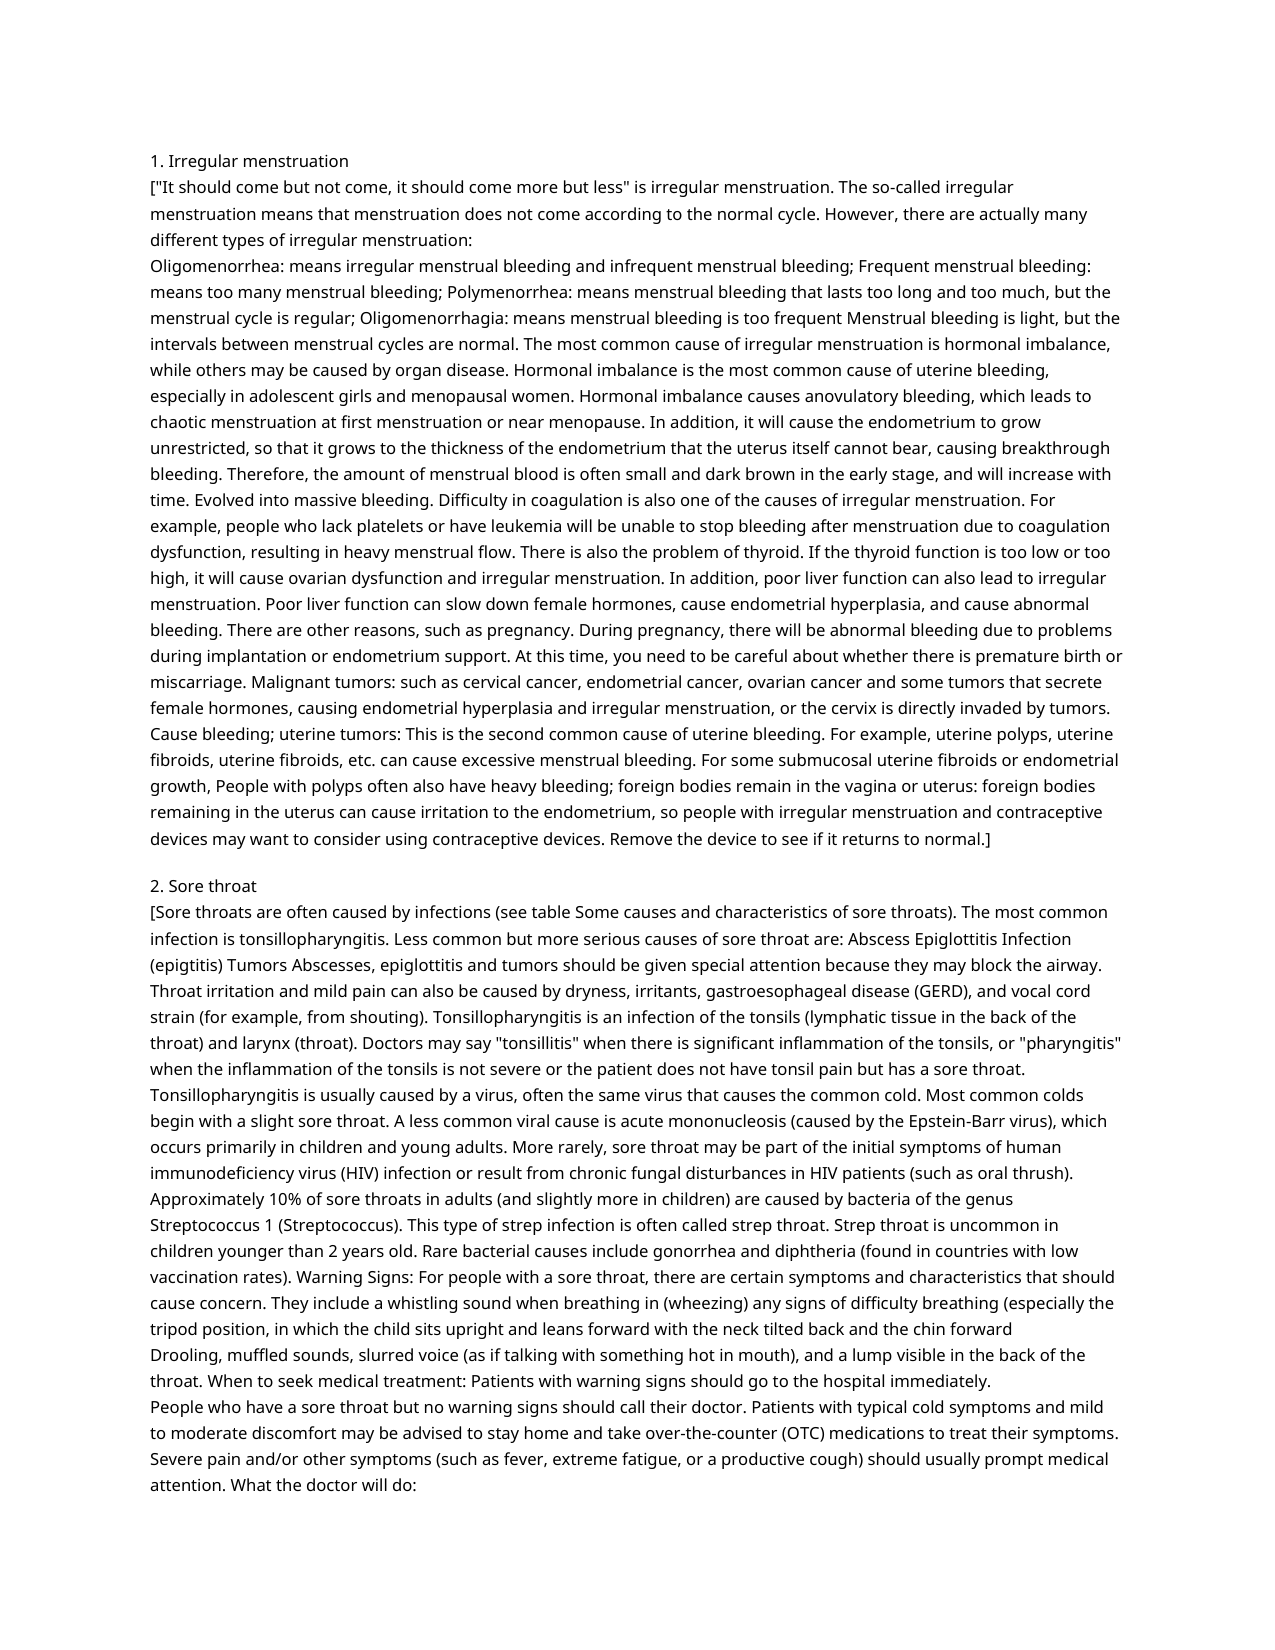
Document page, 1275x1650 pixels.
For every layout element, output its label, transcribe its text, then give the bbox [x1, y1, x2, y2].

text 1. Irregular menstruation [150, 150, 1125, 173]
text Oligomenorrhea: means irregular menstrual bleeding and infrequent menstrual bleeding; Frequent menstrual bleeding: means too many menstrual bleeding; Polymenorrhea: means menstrual bleeding that lasts too long and too much, but the menstrual cycle is regular; Oligomenorrhagia: means menstrual bleeding is too frequent Menstrual bleeding is light, but the intervals between menstrual cycles are normal. The most common cause of irregular menstruation is hormonal imbalance, while others may be caused by organ disease. Hormonal imbalance is the most common cause of uterine bleeding, especially in adolescent girls and menopausal women. Hormonal imbalance causes anovulatory bleeding, which leads to chaotic menstruation at first menstruation or near menopause. In addition, it will cause the endometrium to grow unrestricted, so that it grows to the thickness of the endometrium that the uterus itself cannot bear, causing breakthrough bleeding. Therefore, the amount of menstrual blood is often small and dark brown in the early stage, and will increase with time. Evolved into massive bleeding. Difficulty in coagulation is also one of the causes of irregular menstruation. For example, people who lack platelets or have leukemia will be unable to stop bleeding after menstruation due to coagulation dysfunction, resulting in heavy menstrual flow. There is also the problem of thyroid. If the thyroid function is too low or too high, it will cause ovarian dysfunction and irregular menstruation. In addition, poor liver function can also lead to irregular menstruation. Poor liver function can slow down female hormones, cause endometrial hyperplasia, and cause abnormal bleeding. There are other reasons, such as pregnancy. During pregnancy, there will be abnormal bleeding due to problems during implantation or endometrium support. At this time, you need to be careful about whether there is premature birth or miscarriage. Malignant tumors: such as cervical cancer, endometrial cancer, ovarian cancer and some tumors that secrete female hormones, causing endometrial hyperplasia and irregular menstruation, or the cervix is directly invaded by tumors. Cause bleeding; uterine tumors: This is the second common cause of uterine bleeding. For example, uterine polyps, uterine fibroids, uterine fibroids, etc. can cause excessive menstrual bleeding. For some submucosal uterine fibroids or endometrial growth, People with polyps often also have heavy bleeding; foreign bodies remain in the vagina or uterus: foreign bodies remaining in the uterus can cause irritation to the endometrium, so people with irregular menstruation and contraceptive devices may want to consider using contraceptive devices. Remove the device to see if it returns to normal.] [150, 254, 1125, 850]
text ["It should come but not come, it should come more but less" is irregular menstruation. The so-called irregular menstruation means that menstruation does not come according to the normal cycle. However, there are actually many different types of irregular menstruation: [150, 176, 1125, 251]
text [Sore throats are often caused by infections (see table Some causes and characteristics of sore throats). The most common infection is tonsillopharyngitis. Less common but more serious causes of sore throat are: Abscess Epiglottitis Infection (epigtitis) Tumors Abscesses, epiglottitis and tumors should be given special attention because they may block the airway. Throat irritation and mild pain can also be caused by dryness, irritants, gastroesophageal disease (GERD), and vocal cord strain (for example, from shouting). Tonsillopharyngitis is an infection of the tonsils (lymphatic tissue in the back of the throat) and larynx (throat). Doctors may say "tonsillitis" when there is significant inflammation of the tonsils, or "pharyngitis" when the inflammation of the tonsils is not severe or the patient does not have tonsil pain but has a sore throat. Tonsillopharyngitis is usually caused by a virus, often the same virus that causes the common cold. Most common colds begin with a slight sore throat. A less common viral cause is acute mononucleosis (caused by the Epstein-Barr virus), which occurs primarily in children and young adults. More rarely, sore throat may be part of the initial symptoms of human immunodeficiency virus (HIV) infection or result from chronic fungal disturbances in HIV patients (such as oral thrush). Approximately 10% of sore throats in adults (and slightly more in children) are caused by bacteria of the genus Streptococcus 1 (Streptococcus). This type of strep infection is often called strep throat. Strep throat is uncommon in children younger than 2 years old. Rare bacterial causes include gonorrhea and diphtheria (found in countries with low vaccination rates). Warning Signs: For people with a sore throat, there are certain symptoms and characteristics that should cause concern. They include a whistling sound when breathing in (wheezing) any signs of difficulty breathing (especially the tripod position, in which the child sits upright and leans forward with the neck tilted back and the chin forward [150, 901, 1125, 1341]
text 2. Sore throat [150, 875, 1125, 898]
text Drooling, muffled sounds, slurred voice (as if talking with something hot in mouth), and a lump visible in the back of the throat. When to seek medical treatment: Patients with warning signs should go to the hospital immediately. [150, 1344, 1125, 1393]
text People who have a sore throat but no warning signs should call their doctor. Patients with typical cold symptoms and mild to moderate discomfort may be advised to stay home and take over-the-counter (OTC) medications to treat their symptoms. Severe pain and/or other symptoms (such as fever, extreme fatigue, or a productive cough) should usually prompt medical attention. What the doctor will do: [150, 1396, 1125, 1497]
